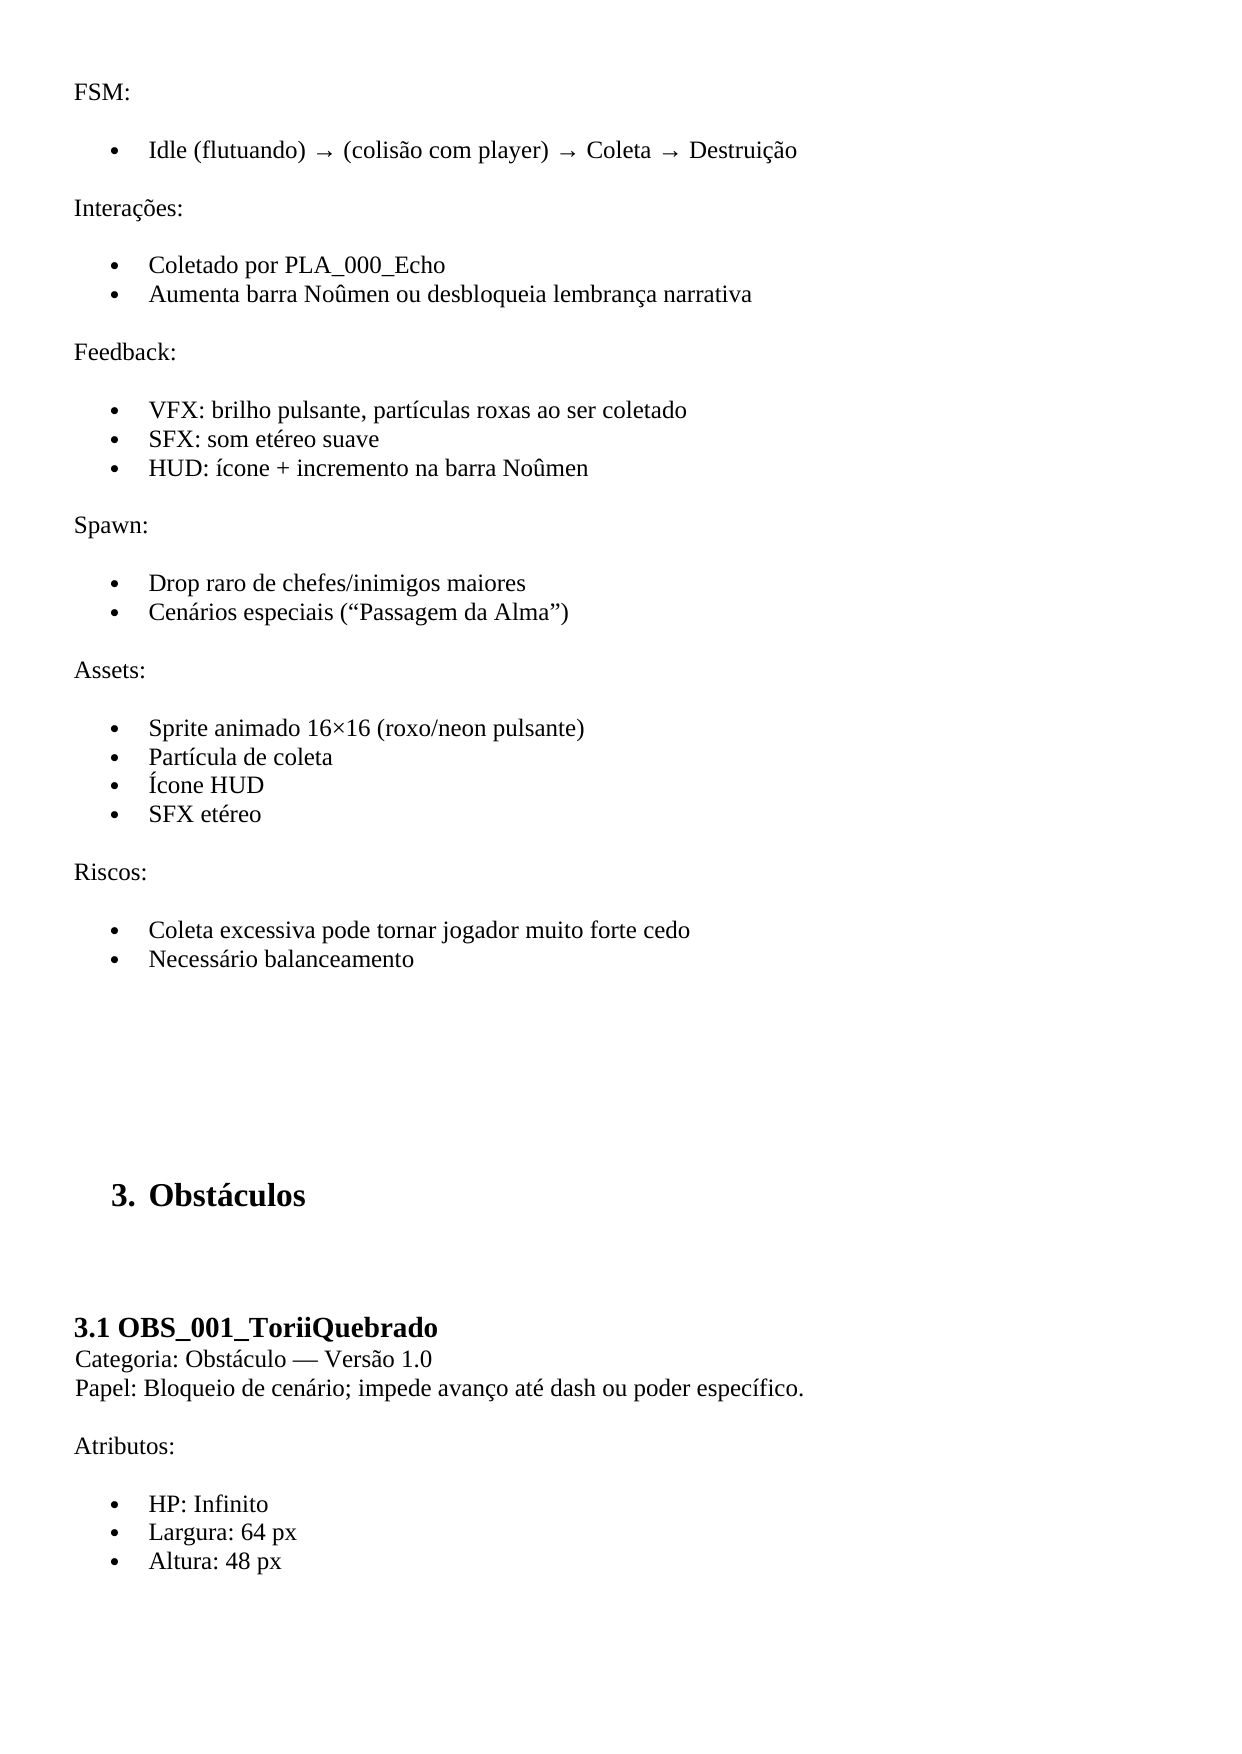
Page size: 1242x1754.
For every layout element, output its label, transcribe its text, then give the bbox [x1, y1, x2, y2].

text Atributos: [74, 1431, 1195, 1459]
text 3.1 OBS_001_ToriiQuebrado Categoria: Obstáculo — Versão 1.0 Papel: Bloqueio de cenário; impede avanço até dash ou poder específico. [74, 1311, 1195, 1402]
text Spawn: [74, 511, 1195, 539]
list Necessário balanceamento [111, 944, 1195, 973]
list Idle (flutuando) → (colisão com player) → Coleta → Destruição [111, 135, 1195, 163]
list Sprite animado 16×16 (roxo/neon pulsante) [111, 713, 1195, 742]
list Largura: 64 px [111, 1517, 1195, 1546]
text Interações: [74, 193, 1195, 221]
list Drop raro de chefes/inimigos maiores [111, 568, 1195, 597]
text Assets: [74, 655, 1195, 684]
list SFX etéreo [111, 799, 1195, 828]
list Cenários especiais (“Passagem da Alma”) [111, 597, 1195, 626]
list Coletado por PLA_000_Echo [111, 251, 1195, 279]
list HP: Infinito [111, 1489, 1195, 1517]
text Feedback: [74, 337, 1195, 366]
list HUD: ícone + incremento na barra Noûmen [111, 453, 1195, 481]
list Altura: 48 px [111, 1546, 1195, 1575]
list Obstáculos [111, 1176, 1195, 1214]
list Coleta excessiva pode tornar jogador muito forte cedo [111, 915, 1195, 944]
list VFX: brilho pulsante, partículas roxas ao ser coletado [111, 395, 1195, 424]
list Ícone HUD [111, 771, 1195, 799]
list Aumenta barra Noûmen ou desbloqueia lembrança narrativa [111, 279, 1195, 308]
text FSM: [74, 77, 1195, 106]
list Partícula de coleta [111, 742, 1195, 771]
text Riscos: [74, 857, 1195, 886]
list SFX: som etéreo suave [111, 424, 1195, 453]
